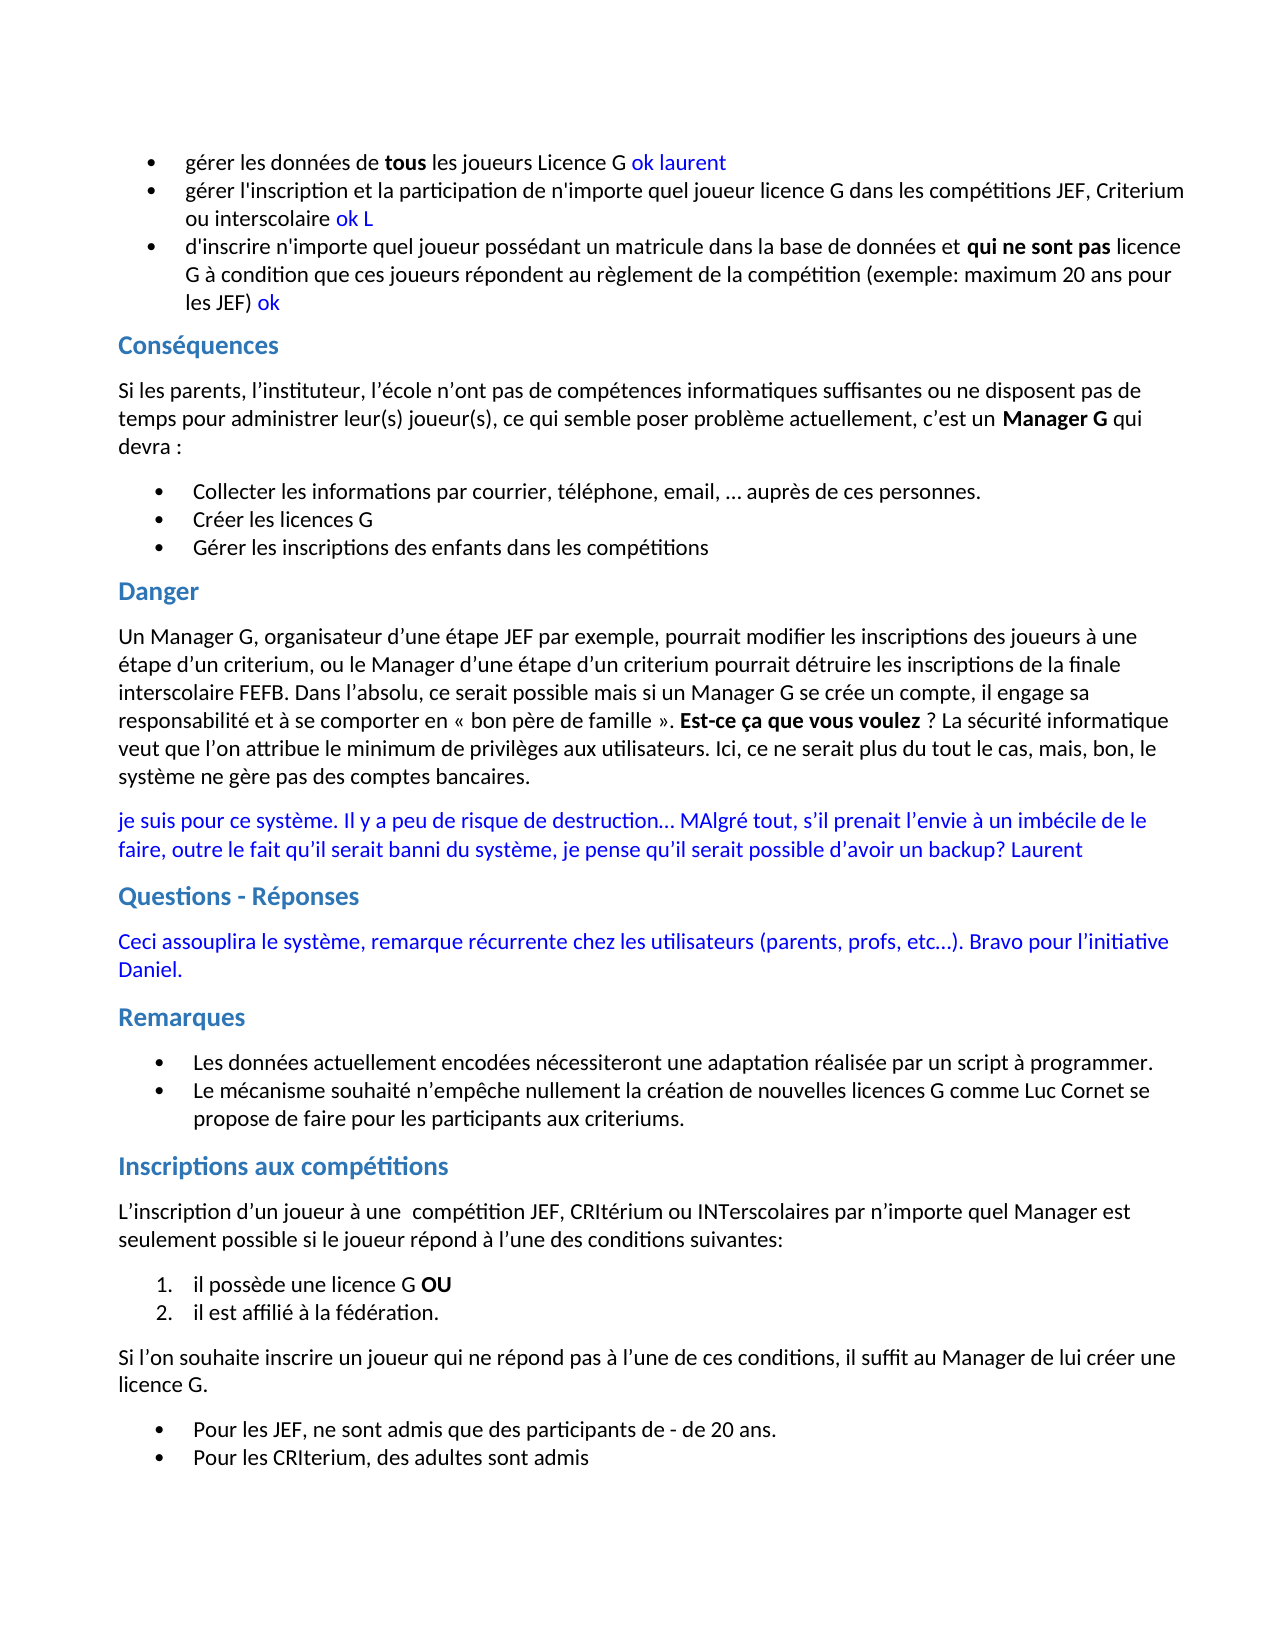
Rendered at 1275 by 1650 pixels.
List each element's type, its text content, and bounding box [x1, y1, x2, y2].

list Pour les JEF, ne sont admis que des participants de - de 20 ans. [156, 1415, 1186, 1443]
list Pour les CRIterium, des adultes sont admis [156, 1443, 1186, 1471]
text je suis pour ce système. Il y a peu de risque de destruction… MAlgré tout, s’il prenait l’envie à un imbécile de le faire, outre le fait qu’il serait banni du système, je pense qu’il serait possible d’avoir un backup? Laurent [118, 807, 1186, 863]
subtitle Remarques [118, 1000, 1186, 1033]
subtitle Inscriptions aux compétitions [118, 1149, 1186, 1182]
list il possède une licence G OU [156, 1270, 1186, 1298]
list Gérer les inscriptions des enfants dans les compétitions [155, 533, 1186, 561]
list d'inscrire n'importe quel joueur possédant un matricule dans la base de données et qui ne sont pas licence G à condition que ces joueurs répondent au règlement de la compétition (exemple: maximum 20 ans pour les JEF) ok [148, 232, 1186, 316]
list Le mécanisme souhaité n’empêche nullement la création de nouvelles licences G comme Luc Cornet se propose de faire pour les participants aux criteriums. [156, 1076, 1186, 1132]
text Si les parents, l’instituteur, l’école n’ont pas de compétences informatiques suffisantes ou ne disposent pas de temps pour administrer leur(s) joueur(s), ce qui semble poser problème actuellement, c’est un Manager G qui devra : [118, 376, 1186, 461]
text Ceci assouplira le système, remarque récurrente chez les utilisateurs (parents, profs, etc…). Bravo pour l’initiative Daniel. [118, 927, 1186, 983]
list il est affilié à la fédération. [156, 1298, 1186, 1326]
text Si l’on souhaite inscrire un joueur qui ne répond pas à l’une de ces conditions, il suffit au Manager de lui créer une licence G. [118, 1343, 1186, 1399]
list Créer les licences G [155, 505, 1186, 533]
list gérer l'inscription et la participation de n'importe quel joueur licence G dans les compétitions JEF, Criterium ou interscolaire ok L [148, 176, 1209, 232]
subtitle Questions - Réponses [118, 879, 1186, 912]
list Les données actuellement encodées nécessiteront une adaptation réalisée par un script à programmer. [156, 1048, 1186, 1076]
text L’inscription d’un joueur à une compétition JEF, CRItérium ou INTerscolaires par n’importe quel Manager est seulement possible si le joueur répond à l’une des conditions suivantes: [118, 1197, 1186, 1253]
list gérer les données de tous les joueurs Licence G ok laurent [148, 148, 1186, 176]
subtitle Conséquences [118, 328, 1186, 361]
text Un Manager G, organisateur d’une étape JEF par exemple, pourrait modifier les inscriptions des joueurs à une étape d’un criterium, ou le Manager d’une étape d’un criterium pourrait détruire les inscriptions de la finale interscolaire FEFB. Dans l’absolu, ce serait possible mais si un Manager G se crée un compte, il engage sa responsabilité et à se comporter en « bon père de famille ». Est-ce ça que vous voulez ? La sécurité informatique veut que l’on attribue le minimum de privilèges aux utilisateurs. Ici, ce ne serait plus du tout le cas, mais, bon, le système ne gère pas des comptes bancaires. [118, 622, 1186, 790]
subtitle Danger [118, 574, 1186, 607]
list Collecter les informations par courrier, téléphone, email, … auprès de ces personnes. [155, 477, 1186, 505]
